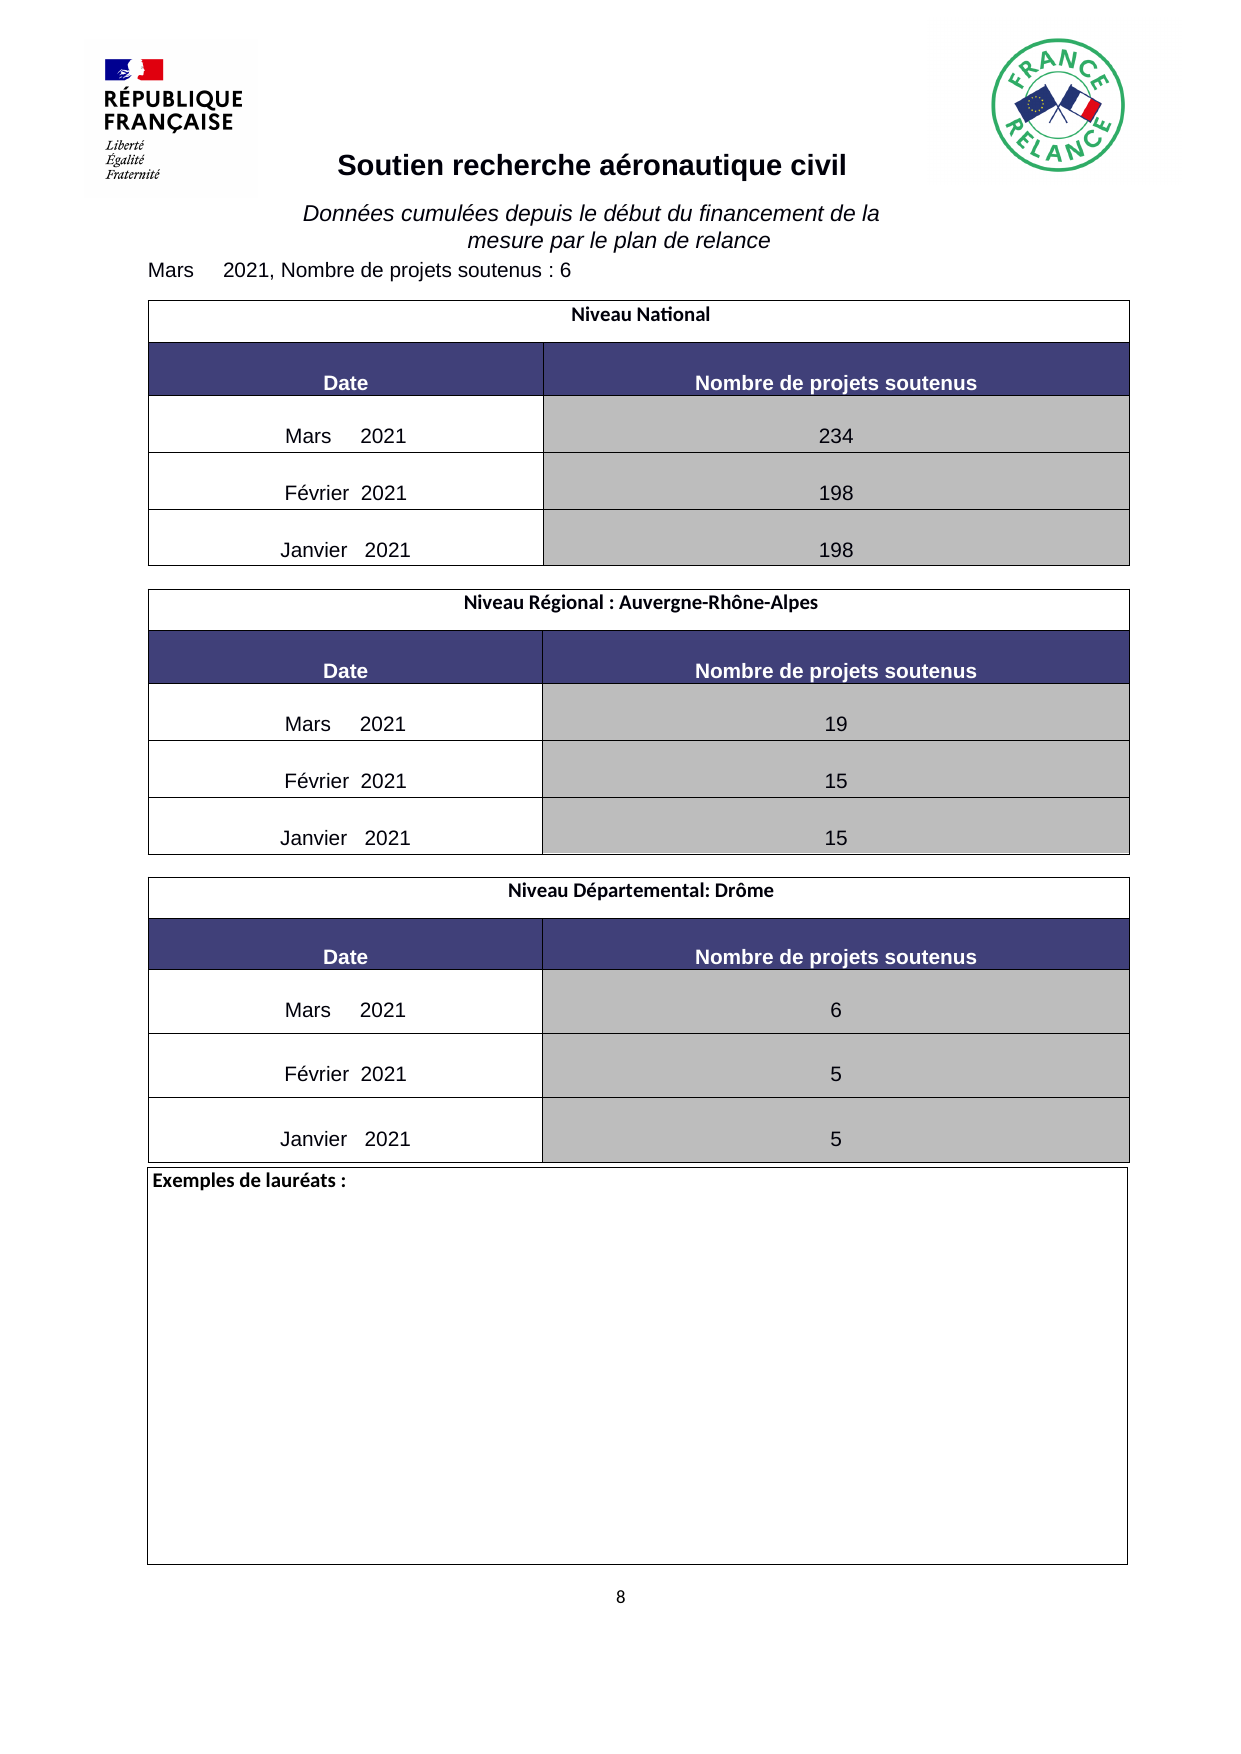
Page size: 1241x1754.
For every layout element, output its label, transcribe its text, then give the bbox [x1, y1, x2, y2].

table_cell Janvier 2021 [149, 510, 543, 565]
table_header Niveau National [149, 301, 1129, 342]
table_cell Mars 2021 [149, 684, 542, 740]
table_cell Janvier 2021 [149, 798, 542, 853]
table_cell Mars 2021 [149, 396, 543, 452]
table_cell 5 [543, 1034, 1129, 1097]
table_cell 234 [544, 396, 1129, 452]
text Données cumulées depuis le début du financement de la mesure par le plan de relance [148, 200, 1093, 253]
table_cell Février 2021 [149, 741, 542, 797]
table_cell Mars 2021 [149, 970, 542, 1033]
table_cell 15 [543, 741, 1129, 797]
table_cell Nombre de projets soutenus [543, 919, 1129, 969]
picture [926, 17, 1182, 185]
table_cell Nombre de projets soutenus [544, 343, 1129, 395]
table_cell Date [149, 919, 542, 969]
table_cell Janvier 2021 [149, 1098, 542, 1162]
table_cell Nombre de projets soutenus [543, 631, 1129, 683]
text Soutien recherche aéronautique civil [258, 148, 926, 181]
table_cell 198 [544, 510, 1129, 565]
table_cell 19 [543, 684, 1129, 740]
table_cell Date [149, 631, 542, 683]
table_cell Février 2021 [149, 1034, 542, 1097]
table_header Niveau Régional : Auvergne-Rhône-Alpes [149, 590, 1129, 630]
picture [84, 39, 258, 197]
text Mars 2021, Nombre de projets soutenus : 6 [148, 258, 1093, 282]
table_cell 6 [543, 970, 1129, 1033]
table_cell Date [149, 343, 543, 395]
table_cell Février 2021 [149, 453, 543, 509]
table_cell 15 [543, 798, 1129, 853]
table_cell 198 [544, 453, 1129, 509]
table_cell 5 [543, 1098, 1129, 1162]
table_header Niveau Départemental: Drôme [149, 878, 1129, 918]
